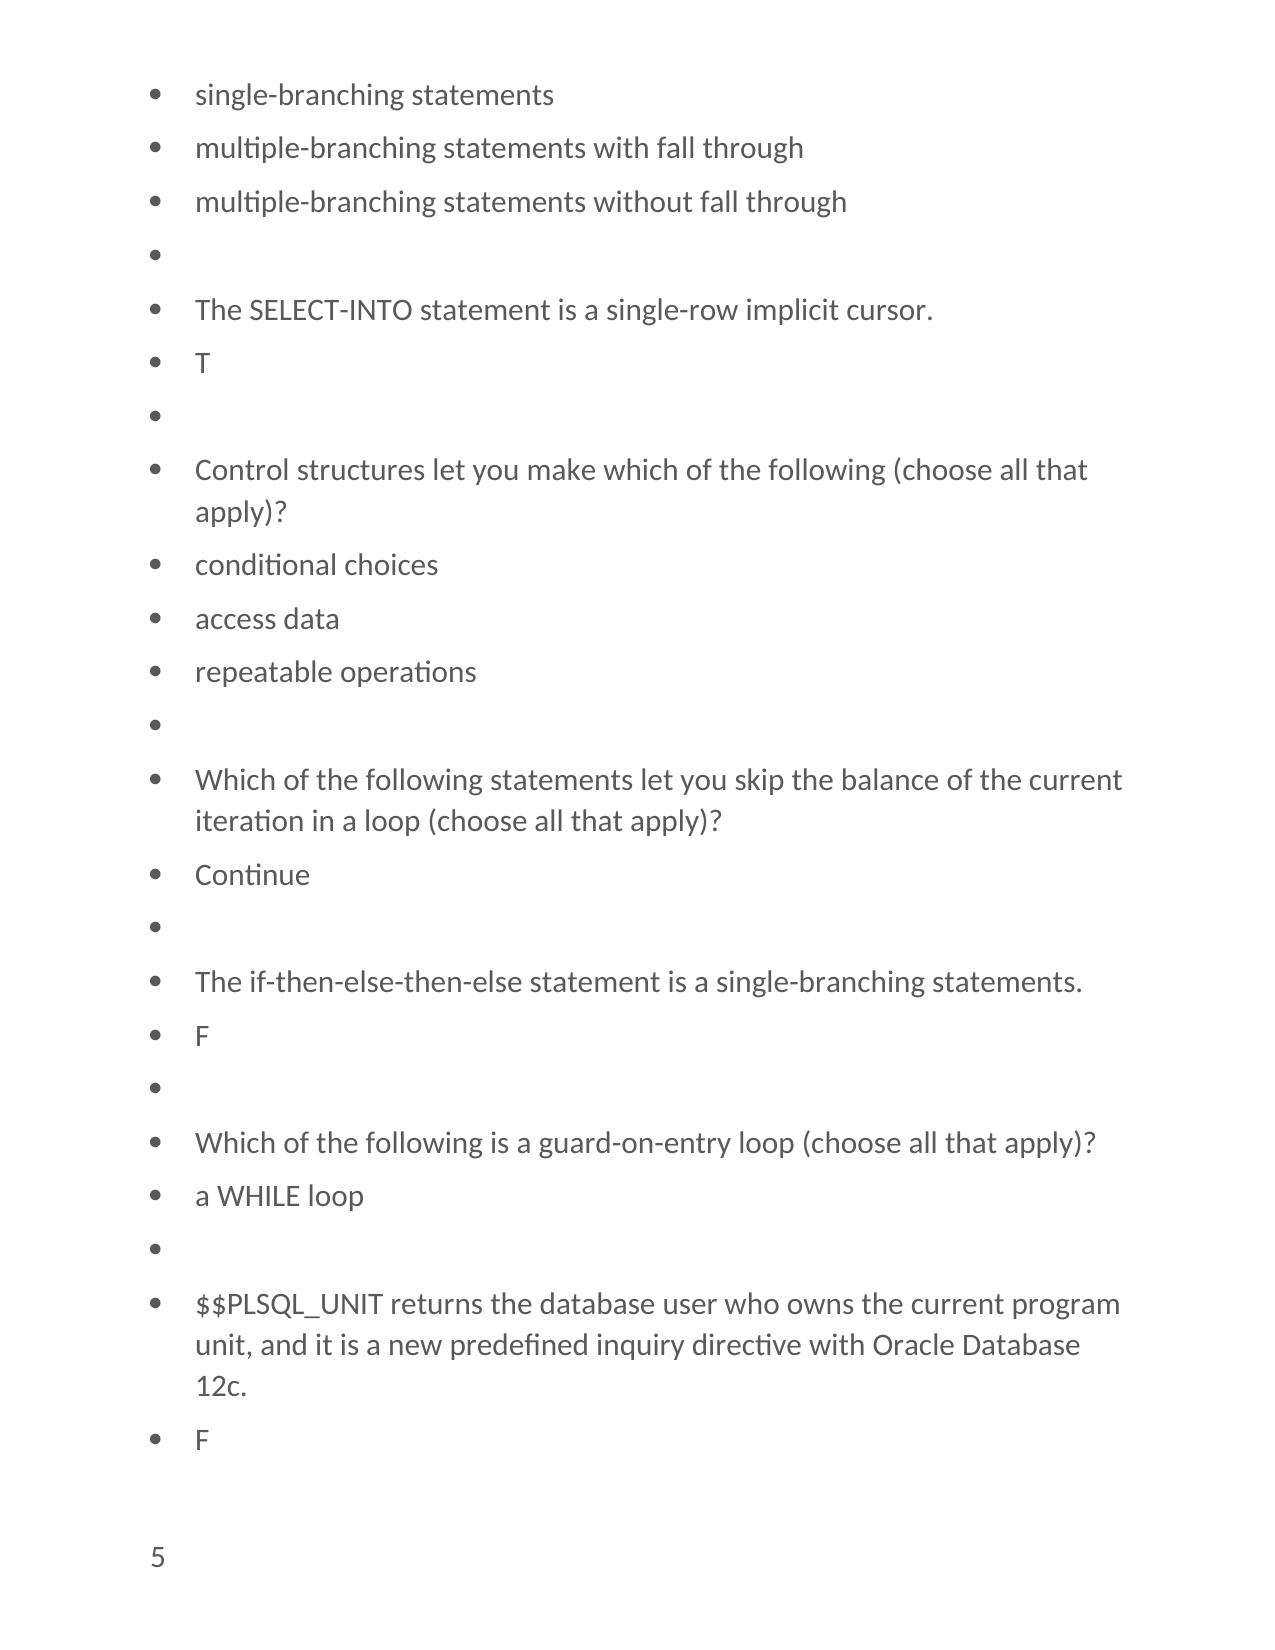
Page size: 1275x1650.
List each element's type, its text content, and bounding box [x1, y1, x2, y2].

list Control structures let you make which of the following (choose all that apply)? [150, 451, 1125, 530]
list multiple-branching statements with fall through [150, 129, 1125, 167]
list Continue [150, 855, 1125, 893]
list F [150, 1420, 1125, 1458]
list multiple-branching statements without fall through [150, 182, 1125, 220]
list T [150, 343, 1125, 381]
list F [150, 1016, 1125, 1054]
list repeatable operations [150, 653, 1125, 691]
list Which of the following is a guard-on-entry loop (choose all that apply)? [150, 1123, 1125, 1161]
list single-branching statements [150, 75, 1125, 113]
list The SELECT-INTO statement is a single-row implicit cursor. [150, 289, 1125, 328]
list Which of the following statements let you skip the balance of the current iteration in a loop (choose all that apply)? [150, 760, 1125, 839]
list access data [150, 599, 1125, 637]
list a WHILE loop [150, 1177, 1125, 1215]
list $$PLSQL_UNIT returns the database user who owns the current program unit, and it is a new predefined inquiry directive with Oracle Database 12c. [150, 1284, 1125, 1404]
list The if-then-else-then-else statement is a single-branching statements. [150, 962, 1125, 1000]
list conditional choices [150, 545, 1125, 583]
